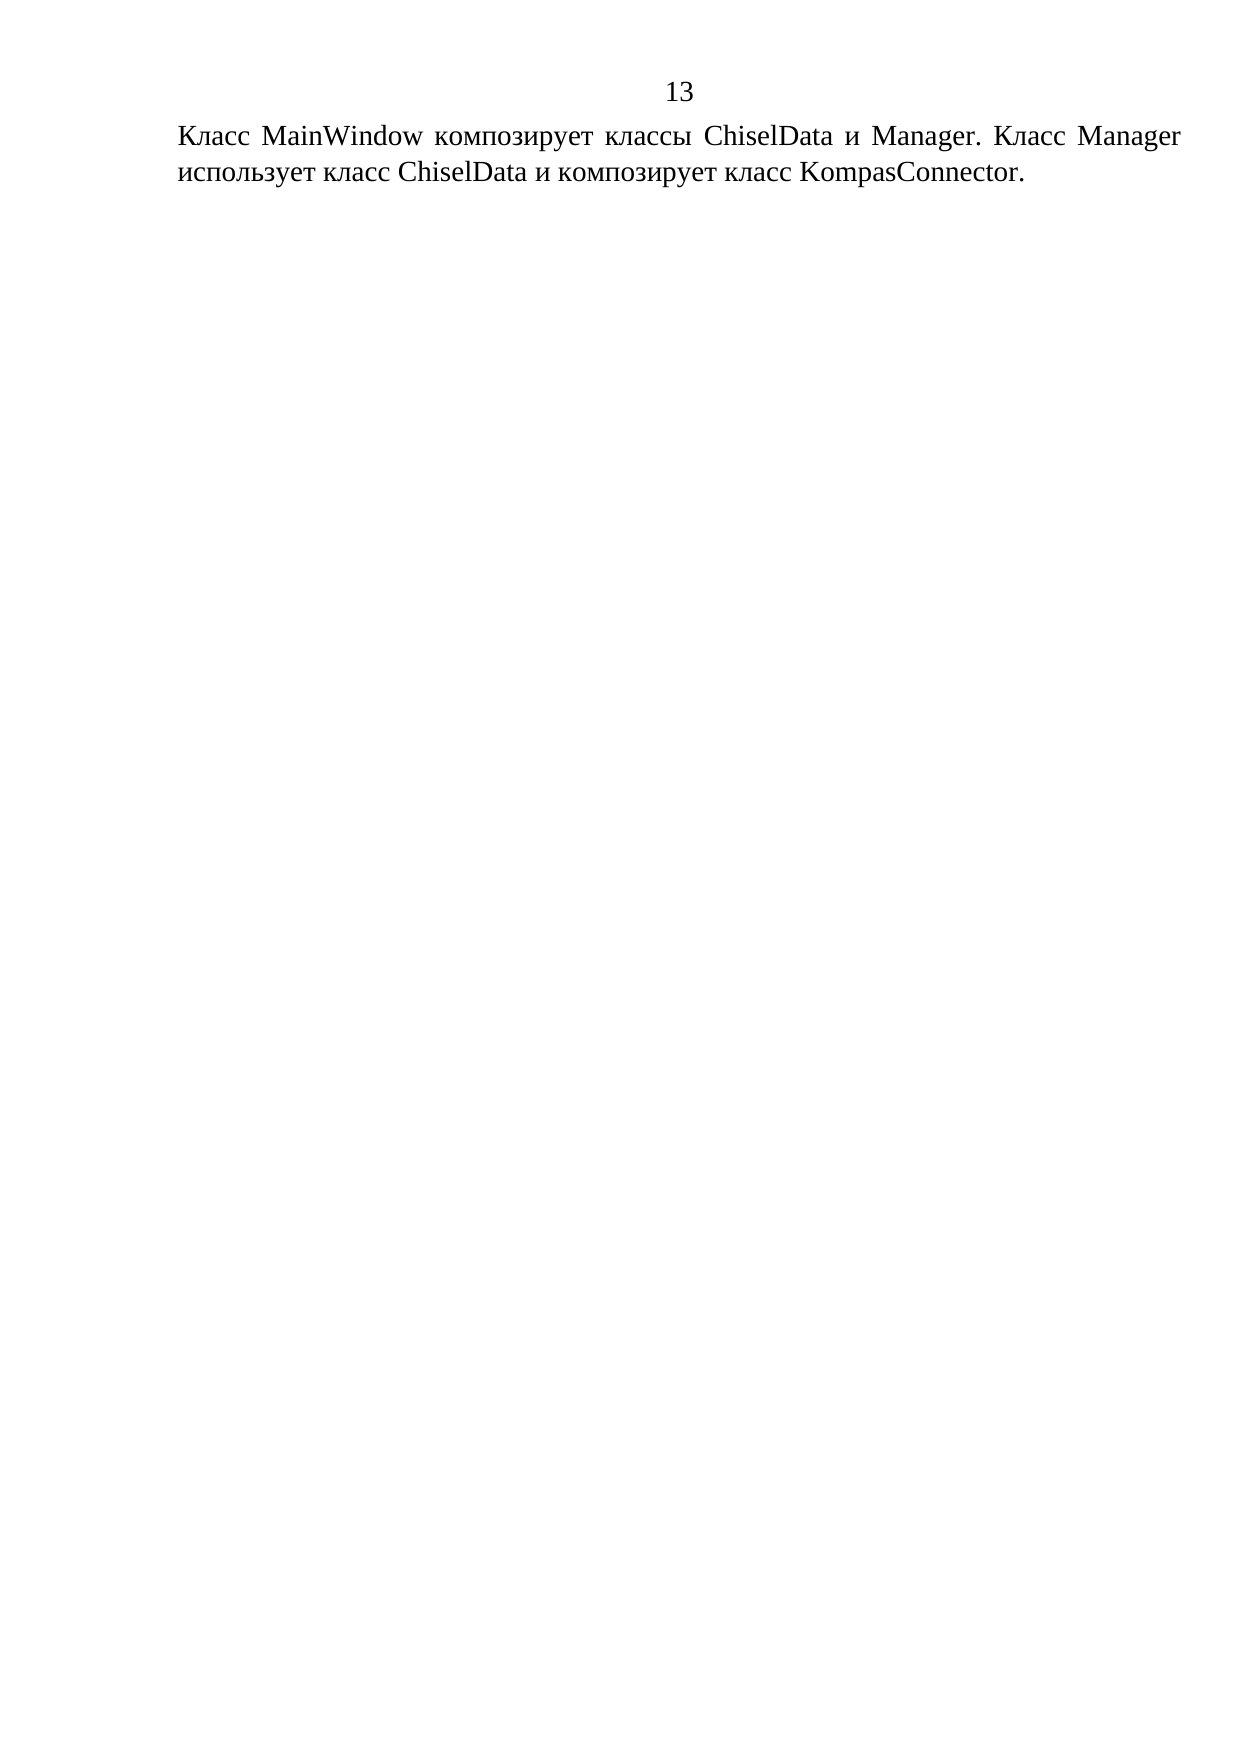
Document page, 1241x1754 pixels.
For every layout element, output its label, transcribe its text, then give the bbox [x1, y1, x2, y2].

text Класс MainWindow композирует классы ChiselData и Manager. Класс Manager использует класс ChiselData и композирует класс KompasConnector. [177, 118, 1181, 188]
